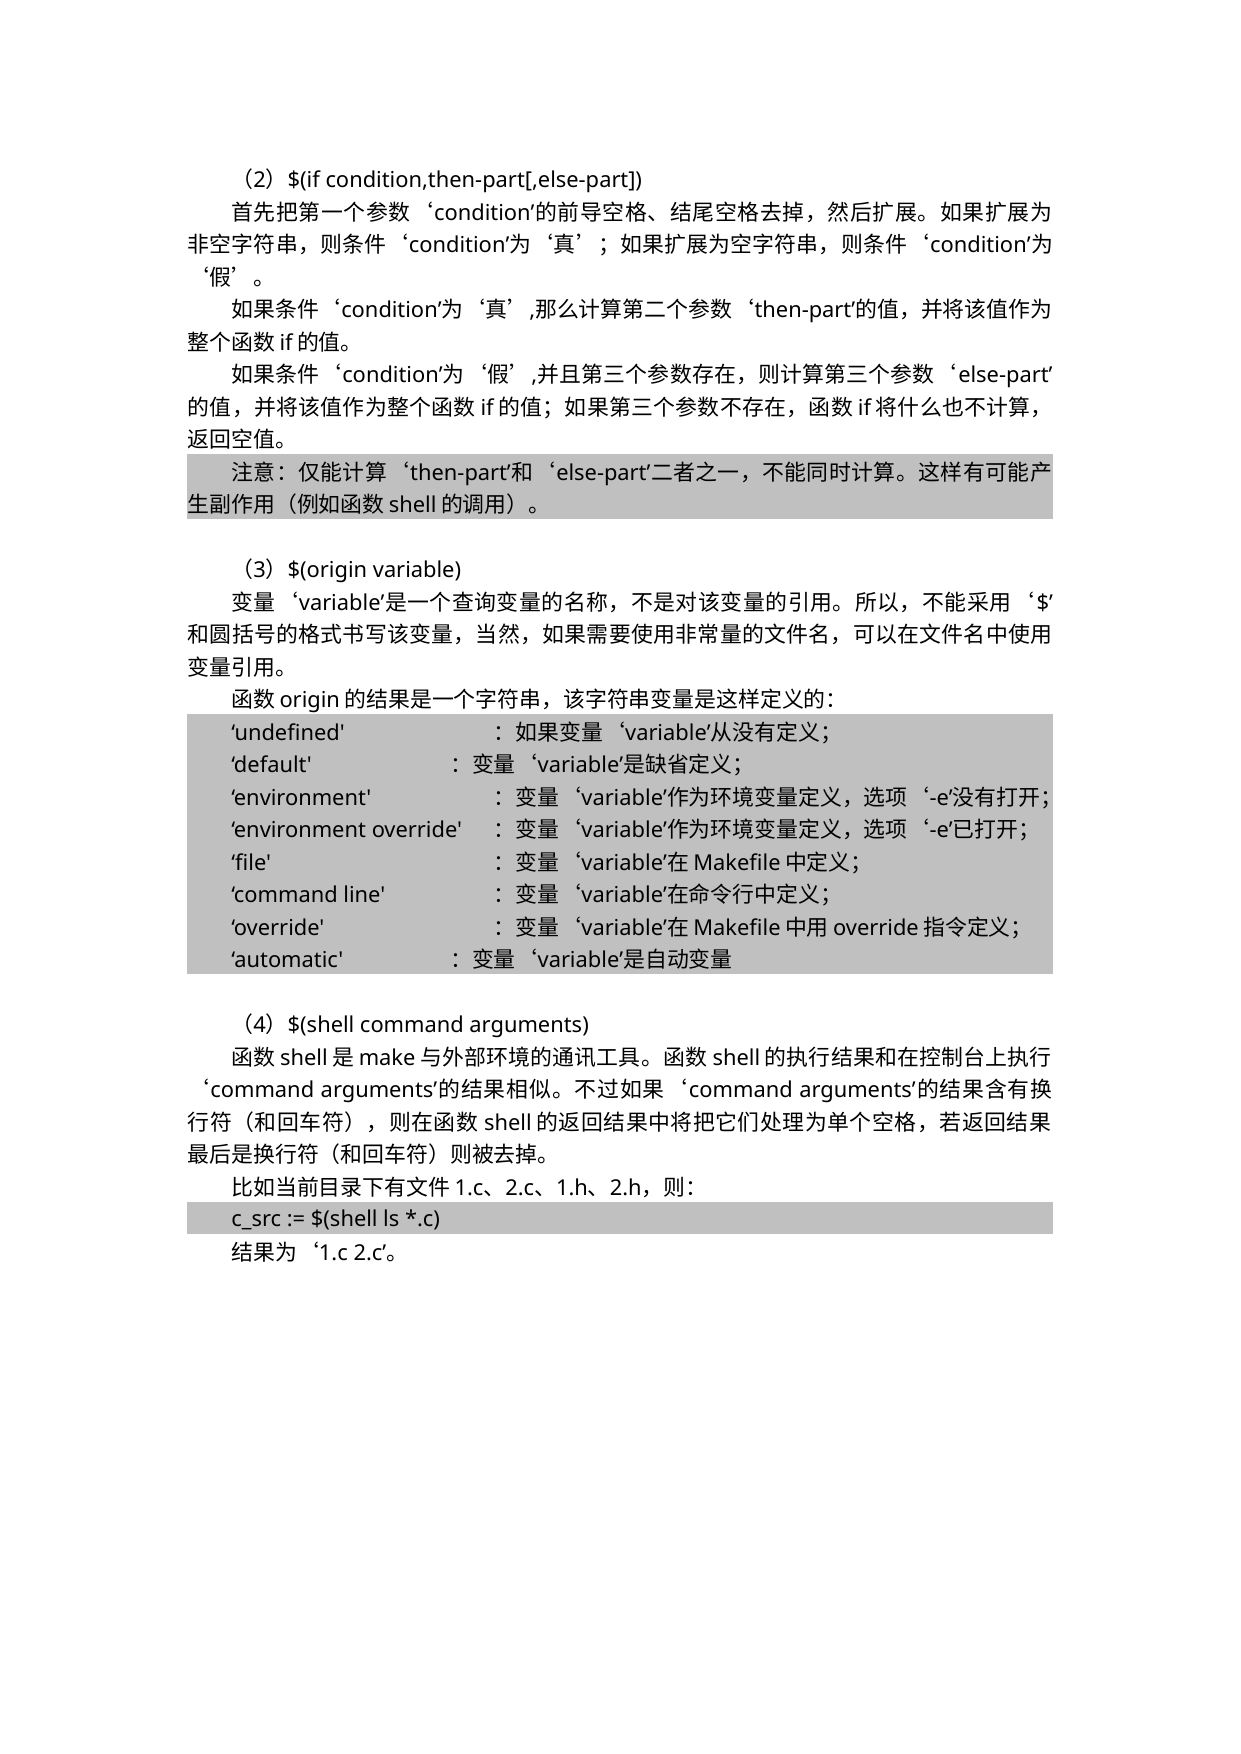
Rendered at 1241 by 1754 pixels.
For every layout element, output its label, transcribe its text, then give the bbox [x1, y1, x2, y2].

text ‘undefined' ：如果变量‘variable’从没有定义； [187, 714, 1053, 747]
text 如果条件‘condition’为‘假’,并且第三个参数存在，则计算第三个参数‘else-part’的值，并将该值作为整个函数if的值；如果第三个参数不存在，函数if将什么也不计算，返回空值。 [187, 357, 1053, 454]
text 如果条件‘condition’为‘真’,那么计算第二个参数‘then-part’的值，并将该值作为整个函数if的值。 [187, 292, 1053, 357]
text （2）$(if condition,then-part[,else-part]) [187, 162, 1053, 194]
text ‘automatic' ：变量‘variable’是自动变量 [187, 942, 1053, 974]
text 变量‘variable’是一个查询变量的名称，不是对该变量的引用。所以，不能采用‘$’和圆括号的格式书写该变量，当然，如果需要使用非常量的文件名，可以在文件名中使用变量引用。 [187, 584, 1053, 682]
text ‘environment' ：变量‘variable’作为环境变量定义，选项‘-e’没有打开； [187, 779, 1053, 812]
text ‘file' ：变量‘variable’在Makefile中定义； [187, 844, 1053, 877]
text 结果为‘1.c 2.c’。 [187, 1234, 1053, 1267]
text ‘environment override' ：变量‘variable’作为环境变量定义，选项‘-e’已打开； [187, 812, 1053, 844]
text ‘override' ：变量‘variable’在Makefile中用override指令定义； [187, 909, 1053, 942]
text ‘default' ：变量‘variable’是缺省定义； [187, 747, 1053, 779]
text 函数origin的结果是一个字符串，该字符串变量是这样定义的： [187, 682, 1053, 714]
text 函数shell是make与外部环境的通讯工具。函数shell的执行结果和在控制台上执行‘command arguments’的结果相似。不过如果‘command arguments’的结果含有换行符（和回车符），则在函数shell的返回结果中将把它们处理为单个空格，若返回结果最后是换行符（和回车符）则被去掉。 [187, 1039, 1053, 1169]
text c_src := $(shell ls *.c) [187, 1202, 1053, 1234]
text 首先把第一个参数‘condition’的前导空格、结尾空格去掉，然后扩展。如果扩展为非空字符串，则条件‘condition’为‘真’；如果扩展为空字符串，则条件‘condition’为‘假’。 [187, 194, 1053, 292]
text ‘command line' ：变量‘variable’在命令行中定义； [187, 877, 1053, 909]
text （3）$(origin variable) [187, 552, 1053, 584]
text 比如当前目录下有文件1.c、2.c、1.h、2.h，则： [187, 1169, 1053, 1202]
text （4）$(shell command arguments) [187, 1007, 1053, 1039]
text 注意：仅能计算‘then-part’和‘else-part’二者之一，不能同时计算。这样有可能产生副作用（例如函数shell的调用）。 [187, 454, 1053, 519]
